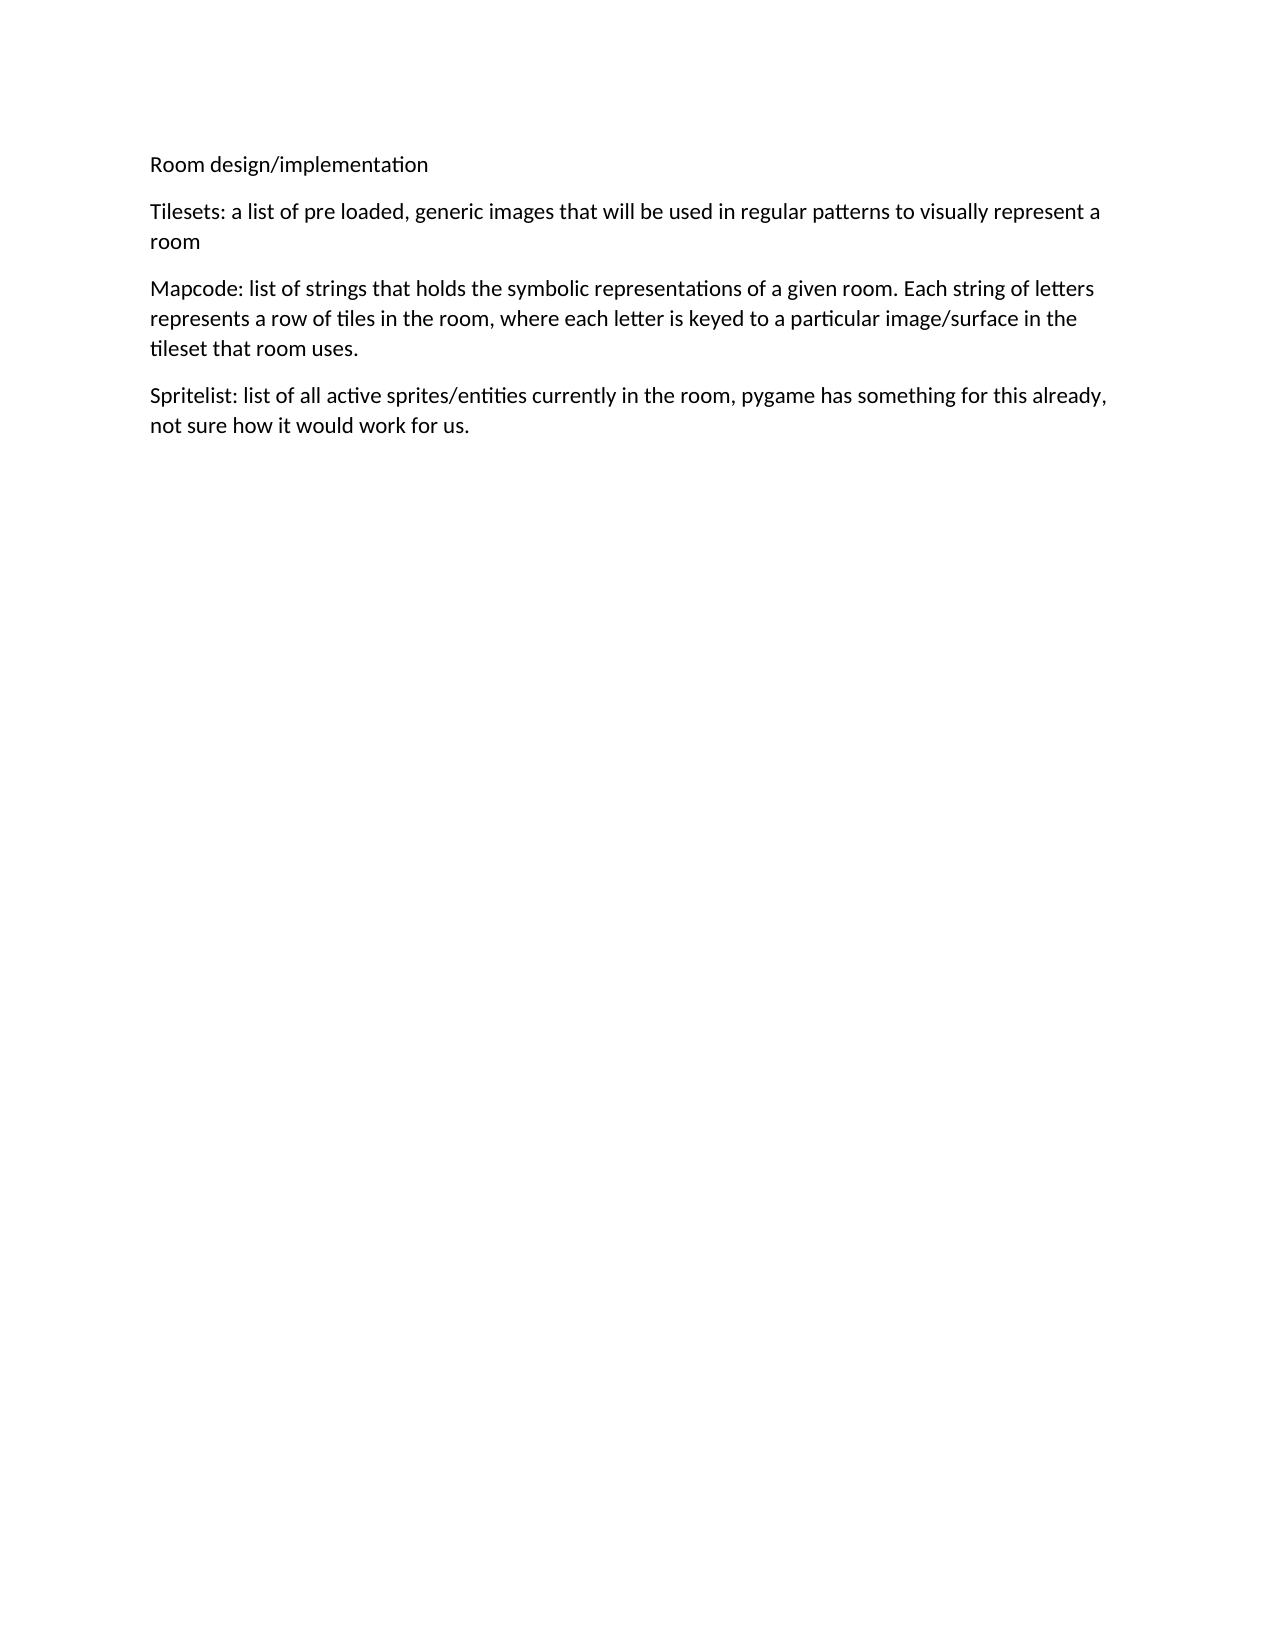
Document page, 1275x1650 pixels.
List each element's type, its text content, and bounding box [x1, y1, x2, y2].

text Tilesets: a list of pre loaded, generic images that will be used in regular patterns to visually represent a room [150, 197, 1125, 255]
text Spritelist: list of all active sprites/entities currently in the room, pygame has something for this already, not sure how it would work for us. [150, 381, 1125, 439]
text Room design/implementation [150, 150, 1125, 178]
text Mapcode: list of strings that holds the symbolic representations of a given room. Each string of letters represents a row of tiles in the room, where each letter is keyed to a particular image/surface in the tileset that room uses. [150, 274, 1125, 362]
